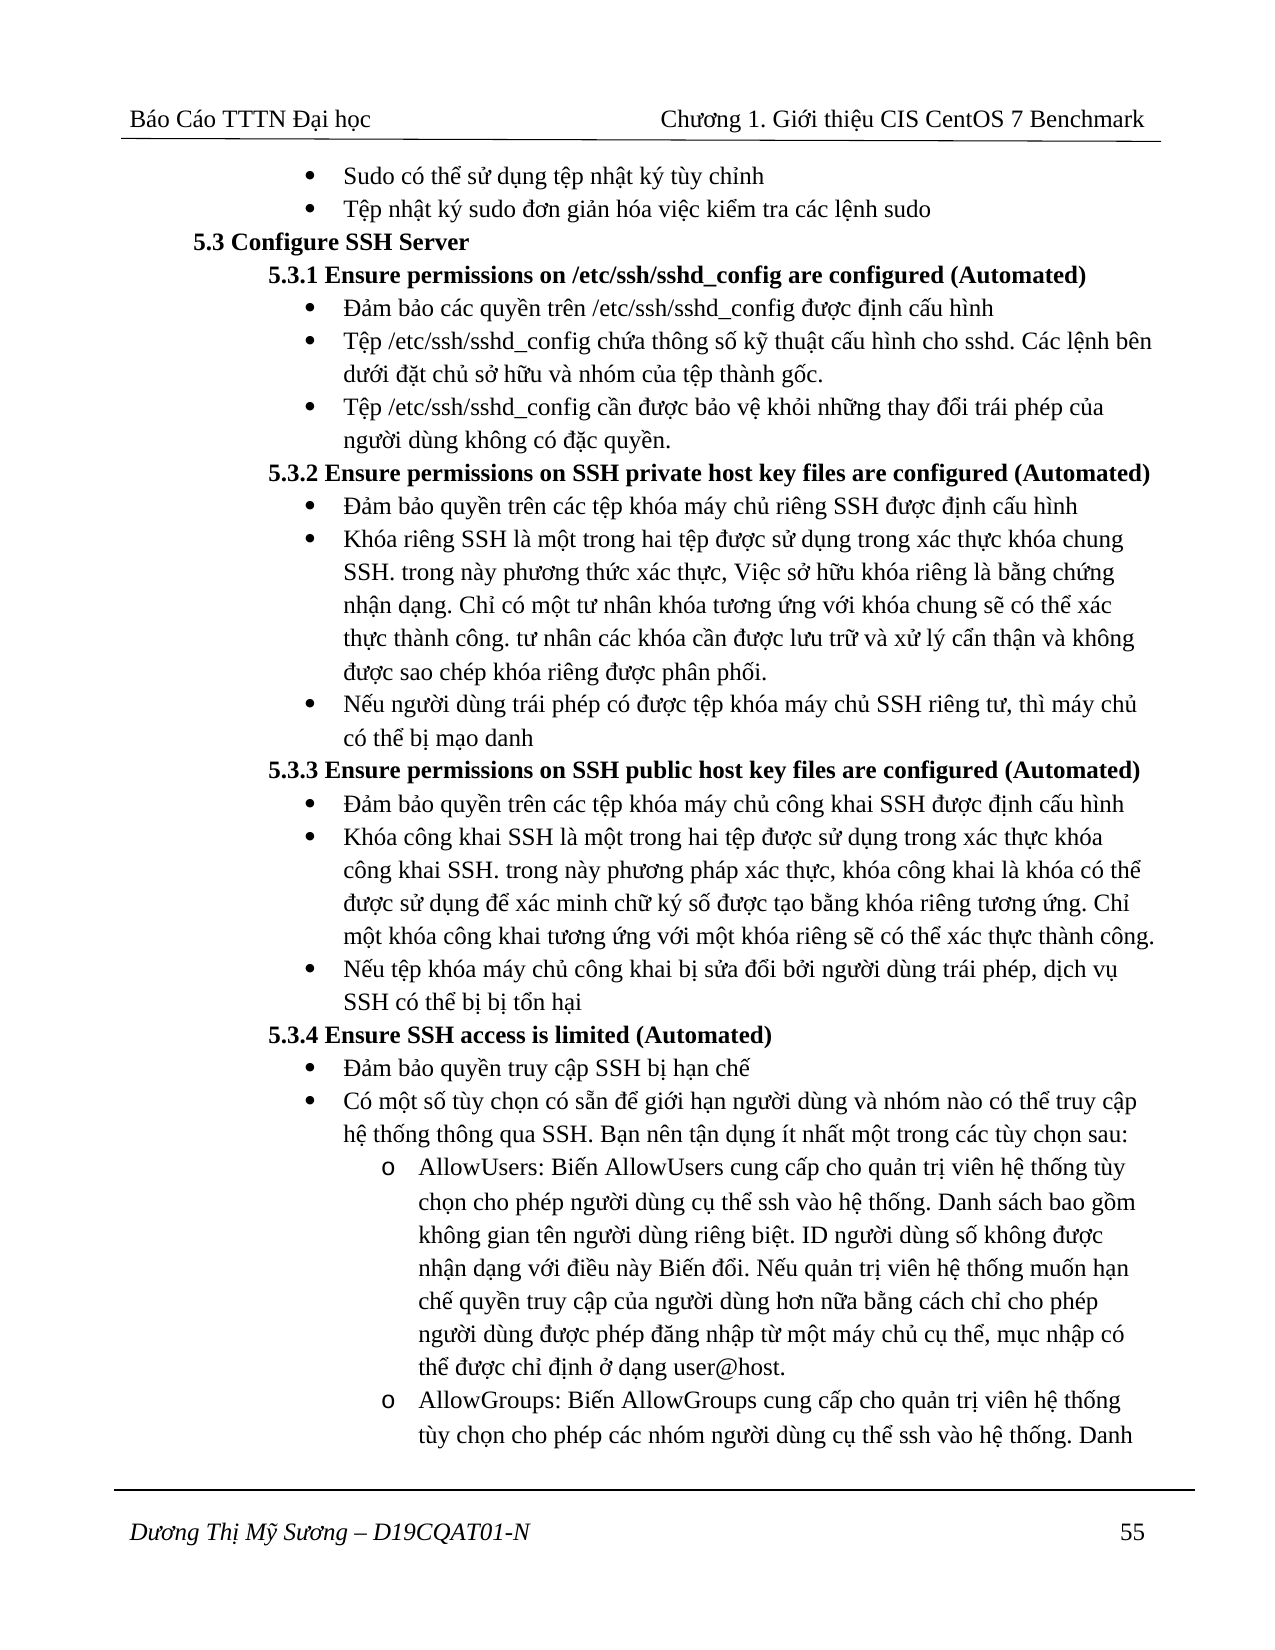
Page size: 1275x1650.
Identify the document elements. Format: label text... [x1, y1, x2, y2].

list Đảm bảo quyền truy cập SSH bị hạn chế [306, 1053, 1157, 1082]
list Đảm bảo các quyền trên /etc/ssh/sshd_config được định cấu hình [306, 293, 1157, 322]
text 5.3.3 Ensure permissions on SSH public host key files are configured (Automated) [193, 756, 1157, 784]
list Tệp /etc/ssh/sshd_config cần được bảo vệ khỏi những thay đổi trái phép của người dùng không có đặc quyền. [306, 392, 1157, 454]
list Tệp nhật ký sudo đơn giản hóa việc kiểm tra các lệnh sudo [306, 194, 1157, 223]
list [381, 1385, 1157, 1449]
list Đảm bảo quyền trên các tệp khóa máy chủ công khai SSH được định cấu hình [306, 789, 1157, 817]
text 5.3.2 Ensure permissions on SSH private host key files are configured (Automated) [193, 458, 1157, 487]
list Nếu tệp khóa máy chủ công khai bị sửa đổi bởi người dùng trái phép, dịch vụ SSH có thể bị bị tổn hại [306, 954, 1157, 1016]
list Đảm bảo quyền trên các tệp khóa máy chủ riêng SSH được định cấu hình [306, 491, 1157, 520]
list Tệp /etc/ssh/sshd_config chứa thông số kỹ thuật cấu hình cho sshd. Các lệnh bên dưới đặt chủ sở hữu và nhóm của tệp thành gốc. [306, 326, 1157, 388]
text 5.3 Configure SSH Server [118, 227, 1157, 256]
list Khóa riêng SSH là một trong hai tệp được sử dụng trong xác thực khóa chung SSH. trong này phương thức xác thực, Việc sở hữu khóa riêng là bằng chứng nhận dạng. Chỉ có một tư nhân khóa tương ứng với khóa chung sẽ có thể xác thực thành công. tư nhân các khóa cần được lưu trữ và xử lý cẩn thận và không được sao chép khóa riêng được phân phối. [306, 524, 1157, 685]
list AllowUsers: Biến AllowUsers cung cấp cho quản trị viên hệ thống tùy chọn cho phép người dùng cụ thể ssh vào hệ thống. Danh sách bao gồm không gian tên người dùng riêng biệt. ID người dùng số không được nhận dạng với điều này Biến đổi. Nếu quản trị viên hệ thống muốn hạn chế quyền truy cập của người dùng hơn nữa bằng cách chỉ cho phép người dùng được phép đăng nhập từ một máy chủ cụ thể, mục nhập có thể được chỉ định ở dạng user@host. [381, 1152, 1157, 1381]
list Có một số tùy chọn có sẵn để giới hạn người dùng và nhóm nào có thể truy cập hệ thống thông qua SSH. Bạn nên tận dụng ít nhất một trong các tùy chọn sau: [306, 1086, 1157, 1148]
list Sudo có thể sử dụng tệp nhật ký tùy chỉnh [306, 161, 1157, 190]
text 5.3.4 Ensure SSH access is limited (Automated) [193, 1020, 1157, 1048]
list Nếu người dùng trái phép có được tệp khóa máy chủ SSH riêng tư, thì máy chủ có thể bị mạo danh [306, 689, 1157, 751]
list Khóa công khai SSH là một trong hai tệp được sử dụng trong xác thực khóa công khai SSH. trong này phương pháp xác thực, khóa công khai là khóa có thể được sử dụng để xác minh chữ ký số được tạo bằng khóa riêng tương ứng. Chỉ một khóa công khai tương ứng với một khóa riêng sẽ có thể xác thực thành công. [306, 822, 1157, 949]
text 5.3.1 Ensure permissions on /etc/ssh/sshd_config are configured (Automated) [193, 260, 1157, 289]
